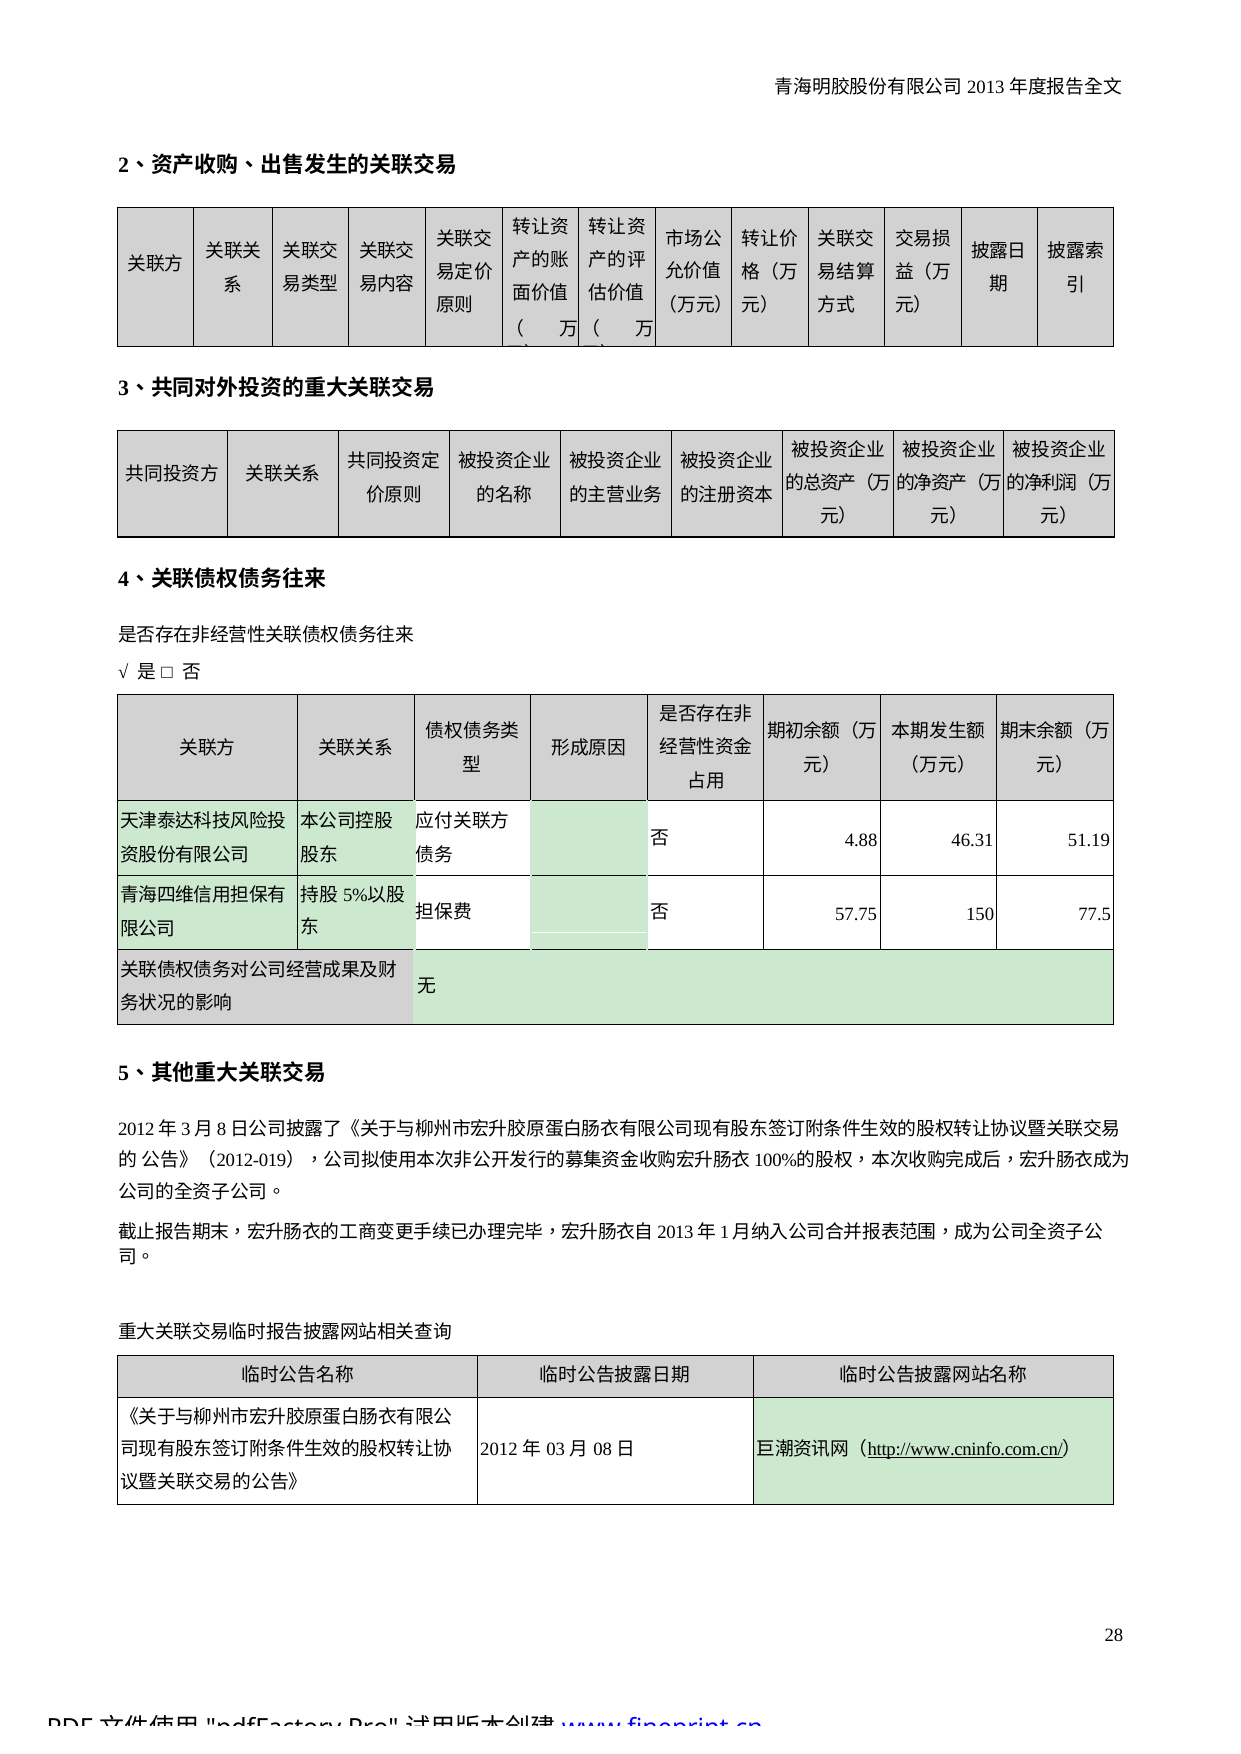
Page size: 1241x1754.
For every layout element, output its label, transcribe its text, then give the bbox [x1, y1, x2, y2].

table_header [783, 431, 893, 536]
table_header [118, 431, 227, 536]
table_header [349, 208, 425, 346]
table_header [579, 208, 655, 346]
text 28 [27, 1624, 1123, 1646]
text 是否存在非经营性关联债权债务往来 [118, 621, 1133, 647]
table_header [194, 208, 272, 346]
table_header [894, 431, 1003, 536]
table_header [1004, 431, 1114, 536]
subtitle 3、共同对外投资的重大关联交易 [118, 368, 1133, 403]
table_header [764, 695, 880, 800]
subtitle 5、其他重大关联交易 [118, 1052, 1133, 1087]
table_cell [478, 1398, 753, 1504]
text 重大关联交易临时报告披露网站相关查询 [118, 1319, 1133, 1344]
subtitle 4、关联债权债务往来 [118, 558, 1133, 593]
text 截止报告期末，宏升肠衣的工商变更手续已办理完毕，宏升肠衣自2013年1月纳入公司合并报表范围，成为公司全资子公司。 [118, 1218, 1133, 1269]
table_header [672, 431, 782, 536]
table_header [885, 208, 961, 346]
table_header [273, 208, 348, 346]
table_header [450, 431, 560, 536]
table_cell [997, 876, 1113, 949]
subtitle 2、资产收购、出售发生的关联交易 [118, 145, 1133, 180]
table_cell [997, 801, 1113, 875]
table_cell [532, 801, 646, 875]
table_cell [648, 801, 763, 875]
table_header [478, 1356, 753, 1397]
text 2012年3月8日公司披露了《关于与柳州市宏升胶原蛋白肠衣有限公司现有股东签订附条件生效的股权转让协议暨关联交易的 公告》（2012-019），公司拟使用本次非公开发行的募集资金收购宏升肠衣100%的股权，本次收购完成后，宏升肠衣成为 公司的全资子公司。 [118, 1115, 1133, 1204]
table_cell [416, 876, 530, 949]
text √ 是 □ 否 [118, 659, 1133, 684]
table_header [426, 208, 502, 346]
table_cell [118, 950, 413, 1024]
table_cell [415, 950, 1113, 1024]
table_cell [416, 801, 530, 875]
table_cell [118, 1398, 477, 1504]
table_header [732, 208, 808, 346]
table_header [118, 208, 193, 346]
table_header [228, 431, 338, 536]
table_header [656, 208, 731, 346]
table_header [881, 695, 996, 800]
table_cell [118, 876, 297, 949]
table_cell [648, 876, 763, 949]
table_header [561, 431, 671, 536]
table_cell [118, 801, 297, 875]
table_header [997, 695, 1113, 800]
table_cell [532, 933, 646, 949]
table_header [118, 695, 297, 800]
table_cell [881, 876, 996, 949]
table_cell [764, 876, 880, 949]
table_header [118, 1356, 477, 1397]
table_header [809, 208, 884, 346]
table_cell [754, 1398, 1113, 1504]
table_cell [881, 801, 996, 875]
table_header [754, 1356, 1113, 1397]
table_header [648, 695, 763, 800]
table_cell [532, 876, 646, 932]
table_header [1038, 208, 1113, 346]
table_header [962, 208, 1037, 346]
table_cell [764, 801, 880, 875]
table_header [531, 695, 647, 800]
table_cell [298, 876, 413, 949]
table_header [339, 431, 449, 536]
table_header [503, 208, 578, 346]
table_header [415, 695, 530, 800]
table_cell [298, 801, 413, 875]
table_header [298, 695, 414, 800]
